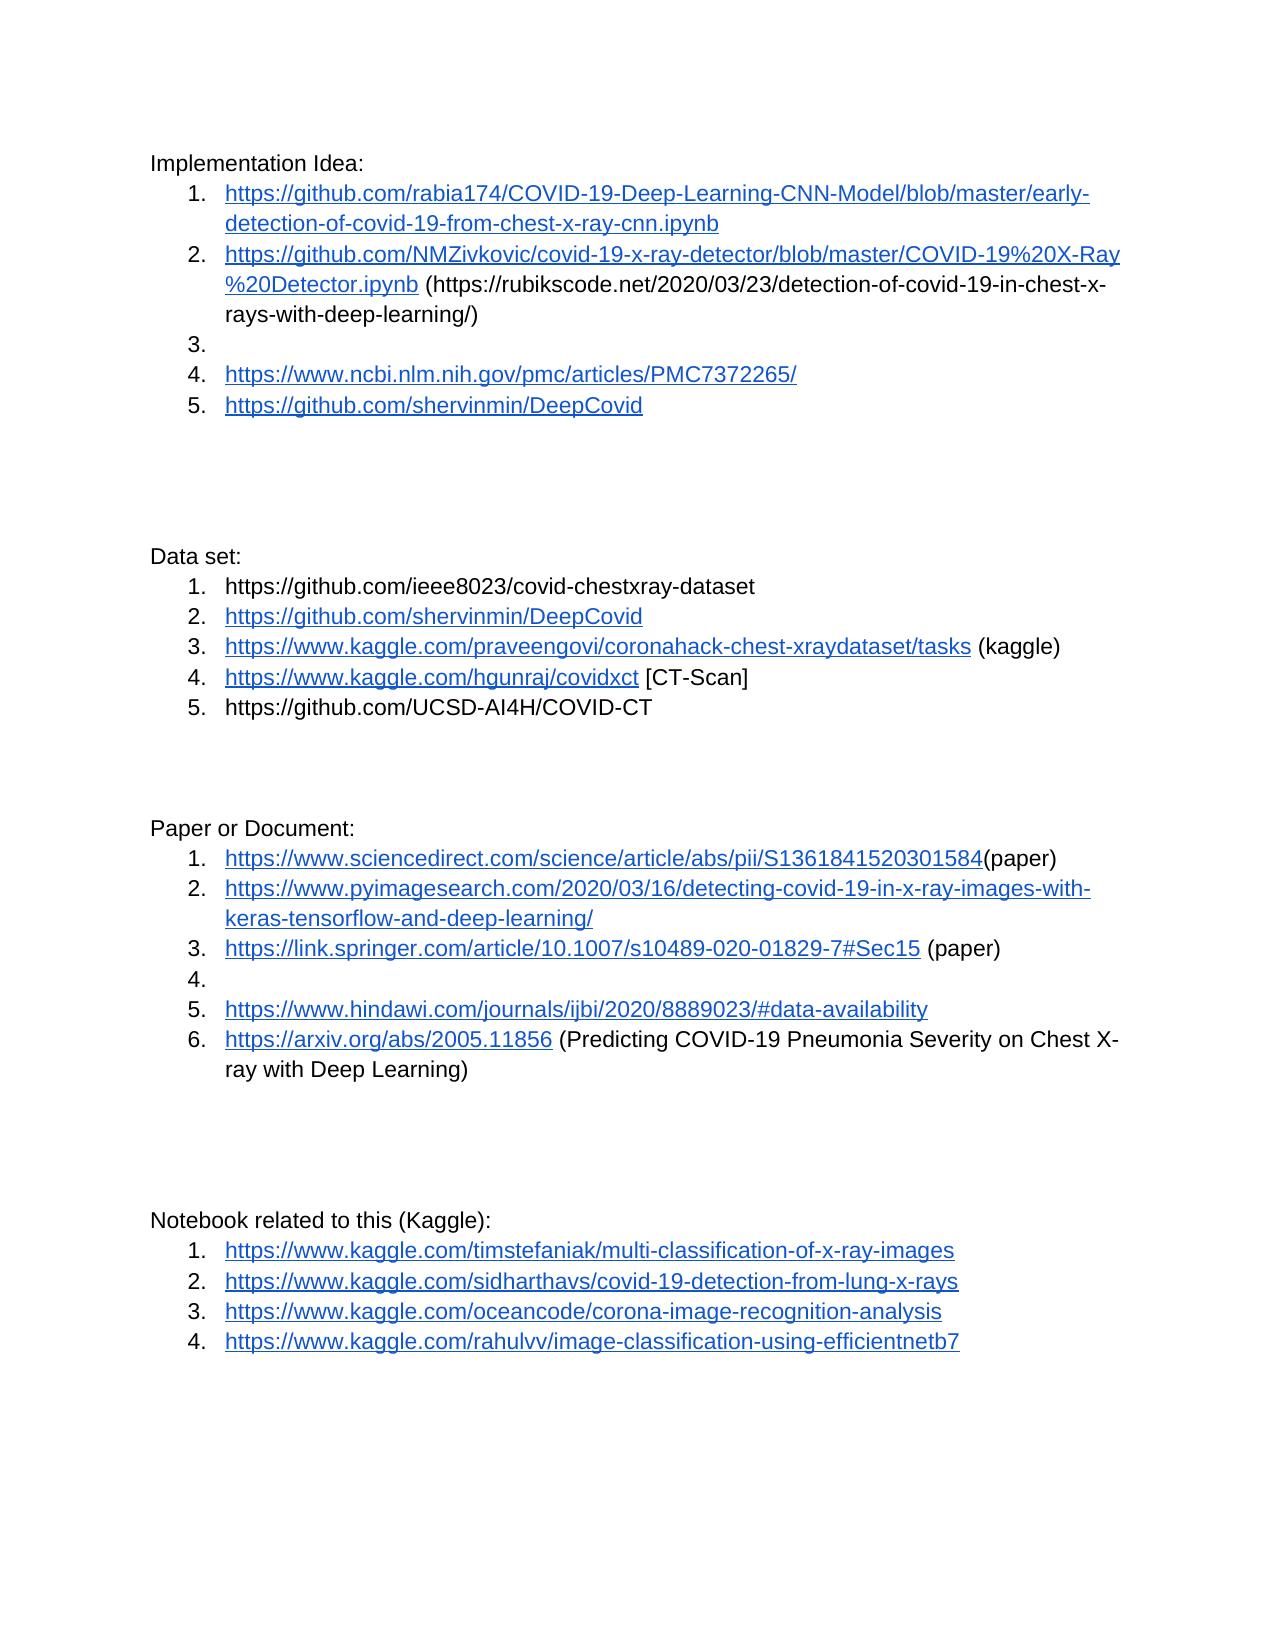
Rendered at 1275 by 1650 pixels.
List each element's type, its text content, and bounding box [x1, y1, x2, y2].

list https://github.com/NMZivkovic/covid-19-x-ray-detector/blob/master/COVID-19%20X-Ray%20Detector.ipynb (https://rubikscode.net/2020/03/23/detection-of-covid-19-in-chest-x-rays-with-deep-learning/) [187, 241, 1125, 327]
list https://github.com/shervinmin/DeepCovid [187, 603, 1125, 629]
list https://github.com/UCSD-AI4H/COVID-CT [187, 694, 1125, 720]
list https://www.sciencedirect.com/science/article/abs/pii/S1361841520301584(paper) [187, 845, 1125, 871]
text Implementation Idea: [150, 150, 1125, 176]
list https://www.hindawi.com/journals/ijbi/2020/8889023/#data-availability [187, 996, 1125, 1022]
list https://www.ncbi.nlm.nih.gov/pmc/articles/PMC7372265/ [187, 361, 1125, 388]
list https://github.com/shervinmin/DeepCovid [187, 392, 1125, 418]
list https://www.kaggle.com/oceancode/corona-image-recognition-analysis [187, 1298, 1125, 1324]
list https://www.kaggle.com/timstefaniak/multi-classification-of-x-ray-images [187, 1237, 1125, 1264]
list https://github.com/ieee8023/covid-chestxray-dataset [187, 573, 1125, 599]
list https://link.springer.com/article/10.1007/s10489-020-01829-7#Sec15 (paper) [187, 935, 1125, 962]
list https://www.kaggle.com/rahulvv/image-classification-using-efficientnetb7 [187, 1328, 1125, 1354]
list https://www.kaggle.com/praveengovi/coronahack-chest-xraydataset/tasks (kaggle) [187, 633, 1125, 660]
text Paper or Document: [150, 814, 1125, 841]
list https://www.kaggle.com/hgunraj/covidxct [CT-Scan] [187, 663, 1125, 690]
list https://arxiv.org/abs/2005.11856 (Predicting COVID-19 Pneumonia Severity on Chest X-ray with Deep Learning) [187, 1026, 1125, 1083]
list https://www.pyimagesearch.com/2020/03/16/detecting-covid-19-in-x-ray-images-with-keras-tensorflow-and-deep-learning/ [187, 875, 1125, 932]
text Notebook related to this (Kaggle): [150, 1207, 1125, 1234]
list https://www.kaggle.com/sidharthavs/covid-19-detection-from-lung-x-rays [187, 1268, 1125, 1294]
text Data set: [150, 543, 1125, 569]
list https://github.com/rabia174/COVID-19-Deep-Learning-CNN-Model/blob/master/early-detection-of-covid-19-from-chest-x-ray-cnn.ipynb [187, 180, 1125, 237]
